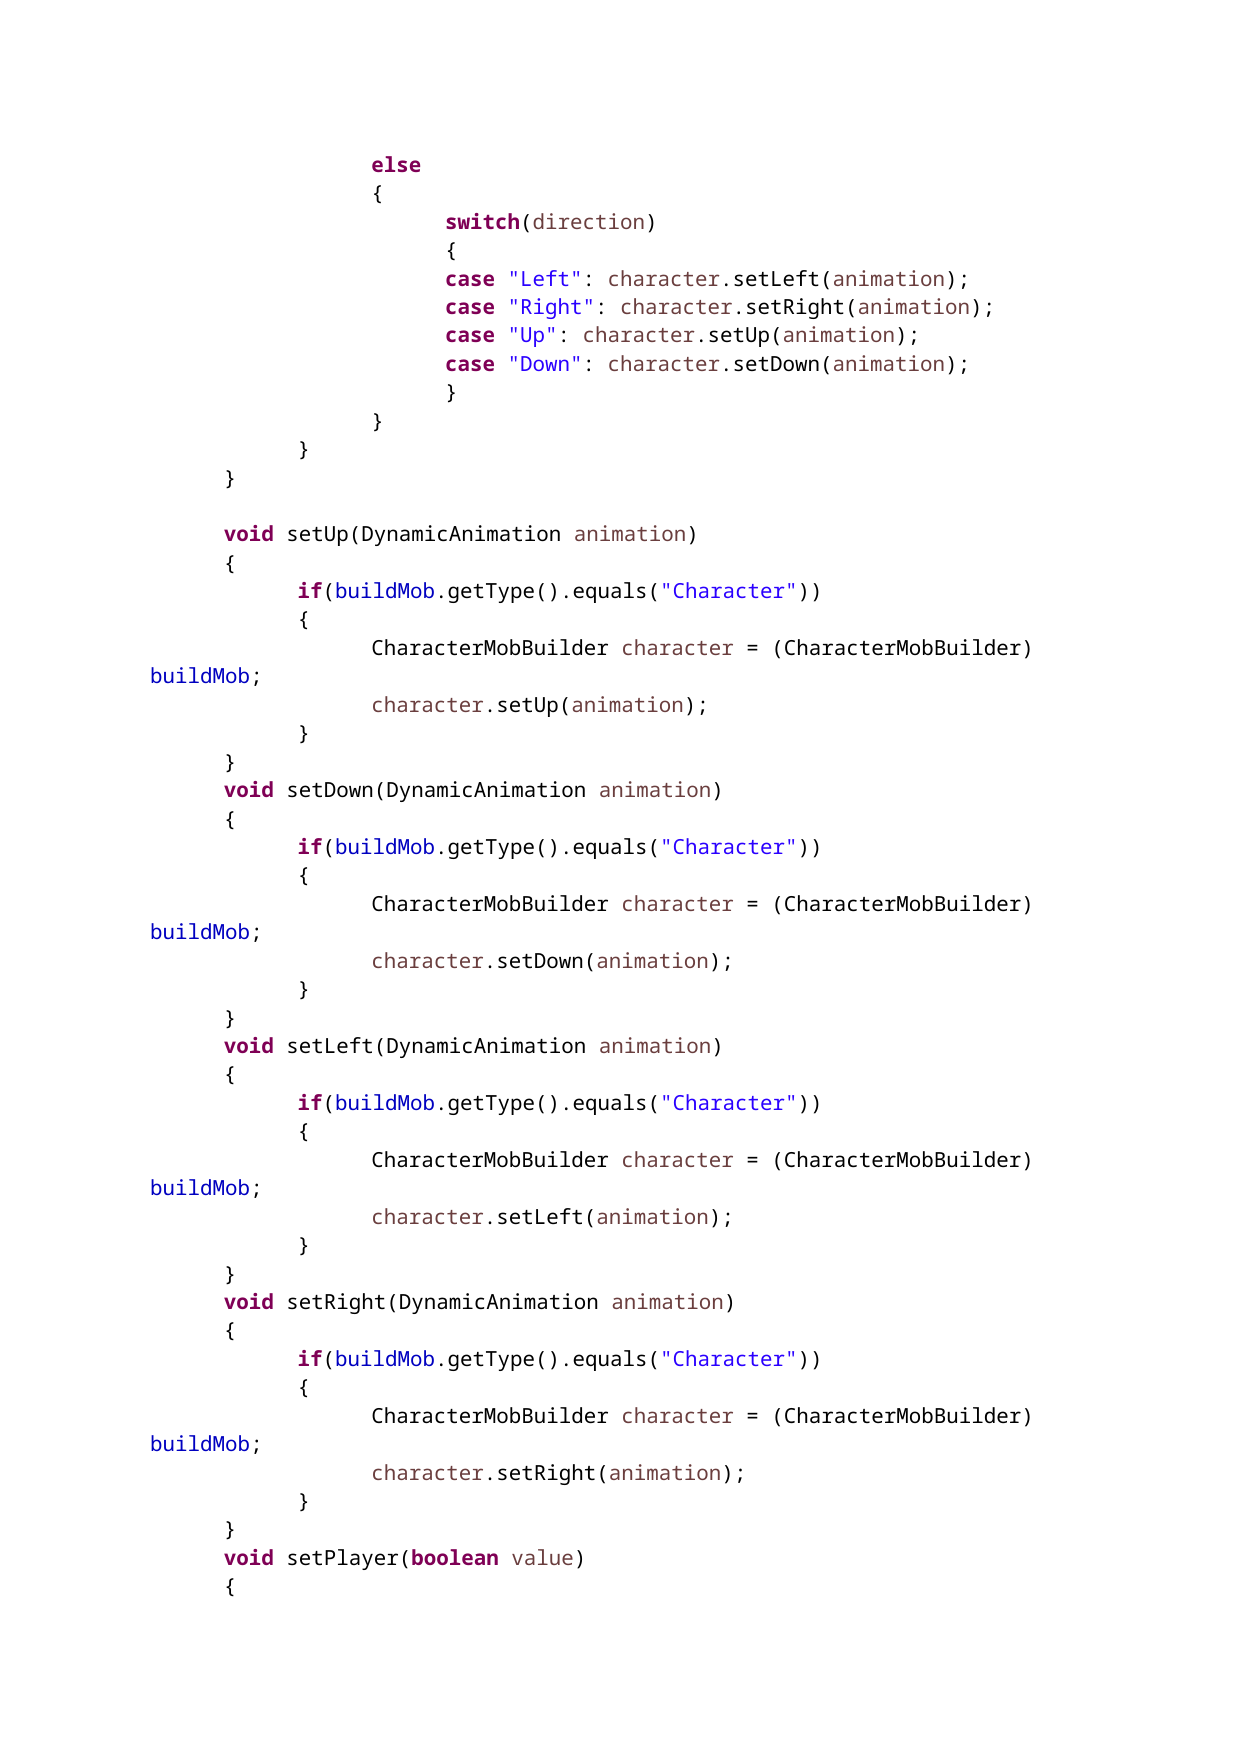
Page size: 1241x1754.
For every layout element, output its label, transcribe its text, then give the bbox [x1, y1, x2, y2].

text } [150, 1514, 1090, 1543]
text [150, 349, 1090, 377]
text CharacterMobBuilder character = (CharacterMobBuilder) buildMob; [150, 889, 1090, 946]
text { [150, 1316, 1090, 1344]
text switch(direction) [150, 207, 1090, 235]
text { [150, 604, 1090, 633]
text { [150, 178, 1090, 207]
text } [150, 974, 1090, 1003]
text character.setUp(animation); [150, 690, 1090, 718]
text character.setDown(animation); [150, 946, 1090, 974]
text character.setRight(animation); [150, 1458, 1090, 1486]
text void setLeft(DynamicAnimation animation) [150, 1031, 1090, 1059]
text } [150, 1003, 1090, 1031]
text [150, 292, 1090, 321]
text if(buildMob.getType().equals("Character")) [150, 1088, 1090, 1116]
text } [150, 1259, 1090, 1287]
text } [150, 434, 1090, 463]
text CharacterMobBuilder character = (CharacterMobBuilder) buildMob; [150, 633, 1090, 690]
text } [150, 1230, 1090, 1259]
text character.setLeft(animation); [150, 1202, 1090, 1230]
text } [150, 377, 1090, 406]
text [150, 1344, 1090, 1372]
text { [150, 548, 1090, 576]
text { [150, 1059, 1090, 1088]
text if(buildMob.getType().equals("Character")) [150, 832, 1090, 861]
text void setUp(DynamicAnimation animation) [150, 519, 1090, 548]
text void setRight(DynamicAnimation animation) [150, 1287, 1090, 1316]
text } [150, 463, 1090, 491]
text } [150, 406, 1090, 434]
text } [150, 718, 1090, 747]
text { [150, 1372, 1090, 1401]
text { [150, 1116, 1090, 1145]
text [150, 264, 1090, 292]
text } [150, 1486, 1090, 1514]
text { [150, 861, 1090, 889]
text { [150, 235, 1090, 264]
text if(buildMob.getType().equals("Character")) [150, 576, 1090, 604]
text void setDown(DynamicAnimation animation) [150, 775, 1090, 804]
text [150, 1401, 1090, 1458]
text case "Up": character.setUp(animation); [150, 321, 1090, 349]
text { [150, 1571, 1090, 1600]
text else [150, 150, 1090, 178]
text CharacterMobBuilder character = (CharacterMobBuilder) buildMob; [150, 1145, 1090, 1202]
text { [150, 804, 1090, 832]
text } [150, 747, 1090, 775]
text void setPlayer(boolean value) [150, 1543, 1090, 1571]
